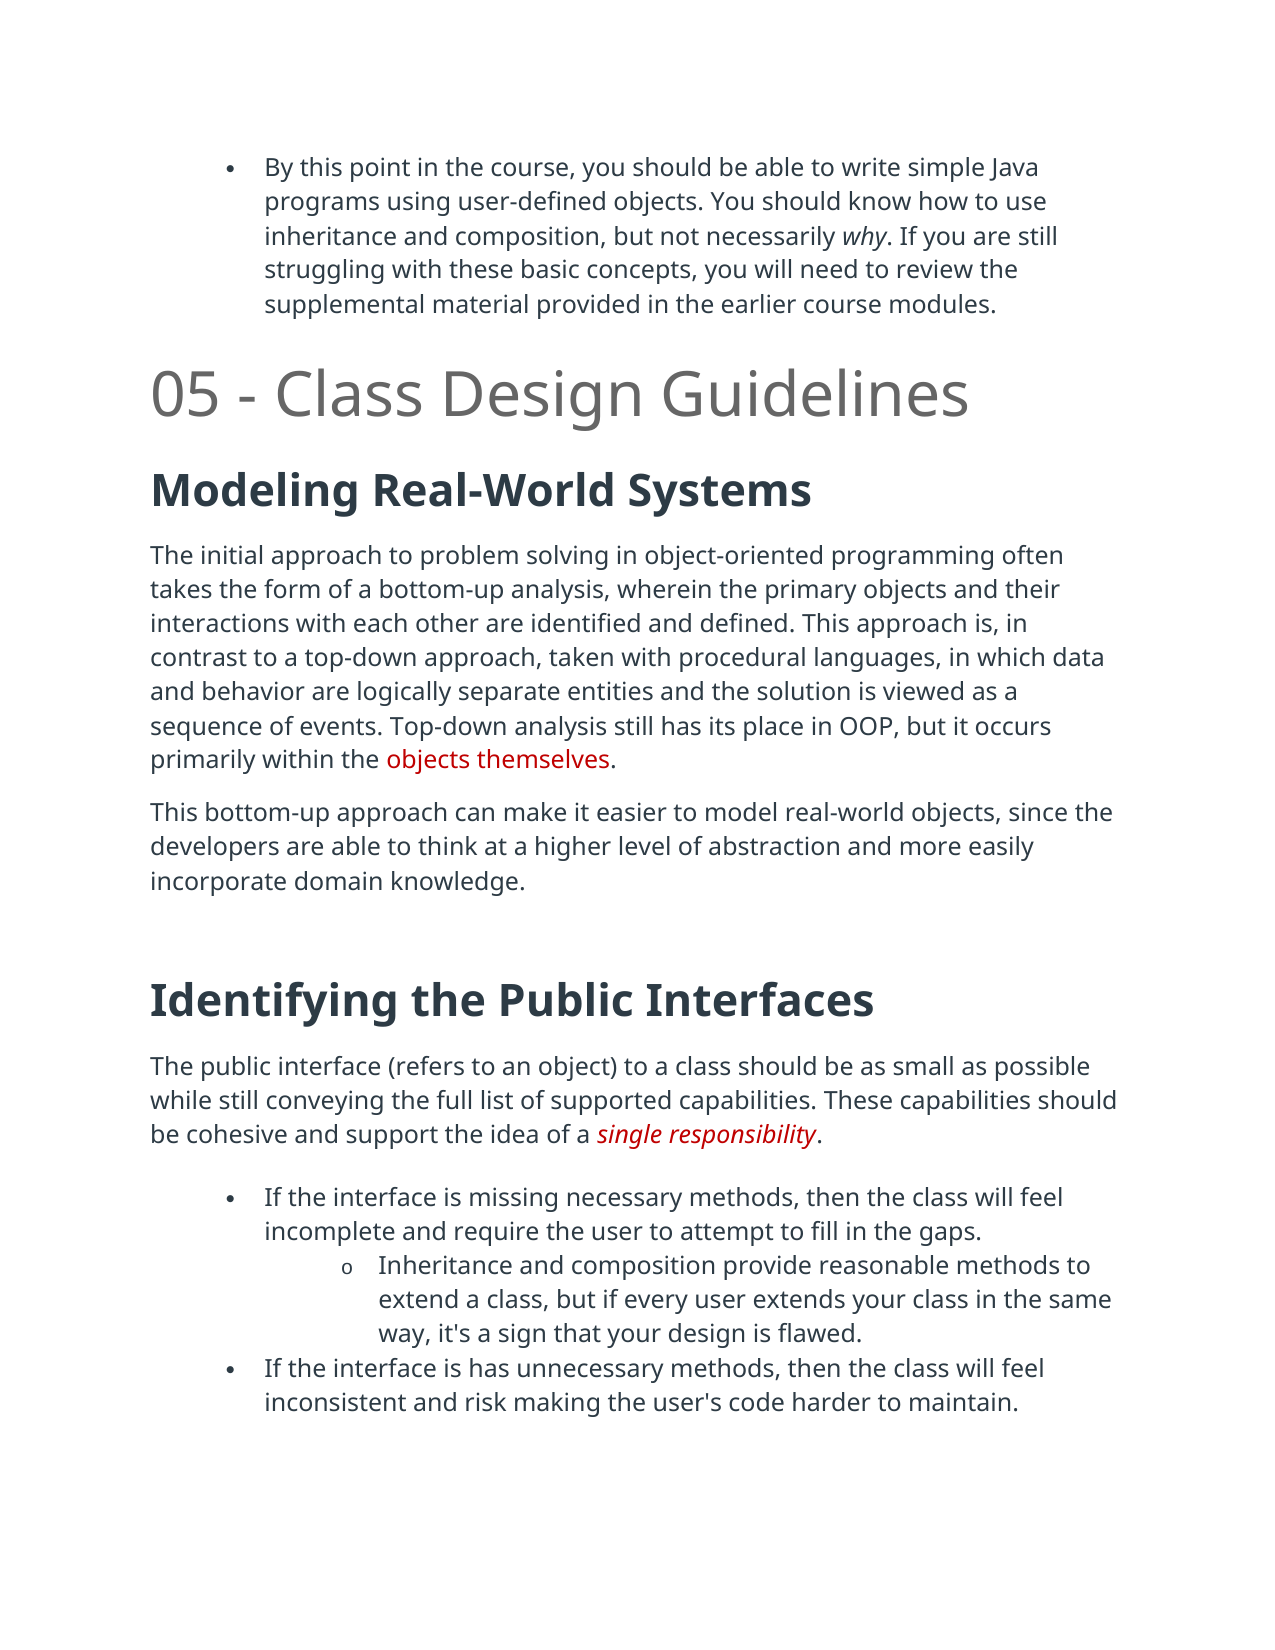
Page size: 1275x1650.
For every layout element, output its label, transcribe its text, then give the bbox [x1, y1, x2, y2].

subtitle Identifying the Public Interfaces [150, 969, 1125, 1030]
text The public interface (refers to an object) to a class should be as small as possible while still conveying the full list of supported capabilities. These capabilities should be cohesive and support the idea of a single responsibility. [150, 1048, 1125, 1151]
subtitle 05 - Class Design Guidelines [150, 349, 1125, 434]
subtitle Modeling Real-World Systems [150, 458, 1125, 519]
list Inheritance and composition provide reasonable methods to extend a class, but if every user extends your class in the same way, it's a sign that your design is flawed. [341, 1248, 1125, 1350]
list If the interface is has unnecessary methods, then the class will feel inconsistent and risk making the user's code harder to maintain. [227, 1350, 1125, 1418]
list If the interface is missing necessary methods, then the class will feel incomplete and require the user to attempt to fill in the gaps. [227, 1180, 1125, 1248]
text The initial approach to problem solving in object-oriented programming often takes the form of a bottom-up analysis, wherein the primary objects and their interactions with each other are identified and defined. This approach is, in contrast to a top-down approach, taken with procedural languages, in which data and behavior are logically separate entities and the solution is viewed as a sequence of events. Top-down analysis still has its place in OOP, but it occurs primarily within the objects themselves. [150, 538, 1125, 776]
list By this point in the course, you should be able to write simple Java programs using user-defined objects. You should know how to use inheritance and composition, but not necessarily why. If you are still struggling with these basic concepts, you will need to review the supplemental material provided in the earlier course modules. [227, 150, 1125, 320]
text This bottom-up approach can make it easier to model real-world objects, since the developers are able to think at a higher level of abstraction and more easily incorporate domain knowledge. [150, 795, 1125, 897]
